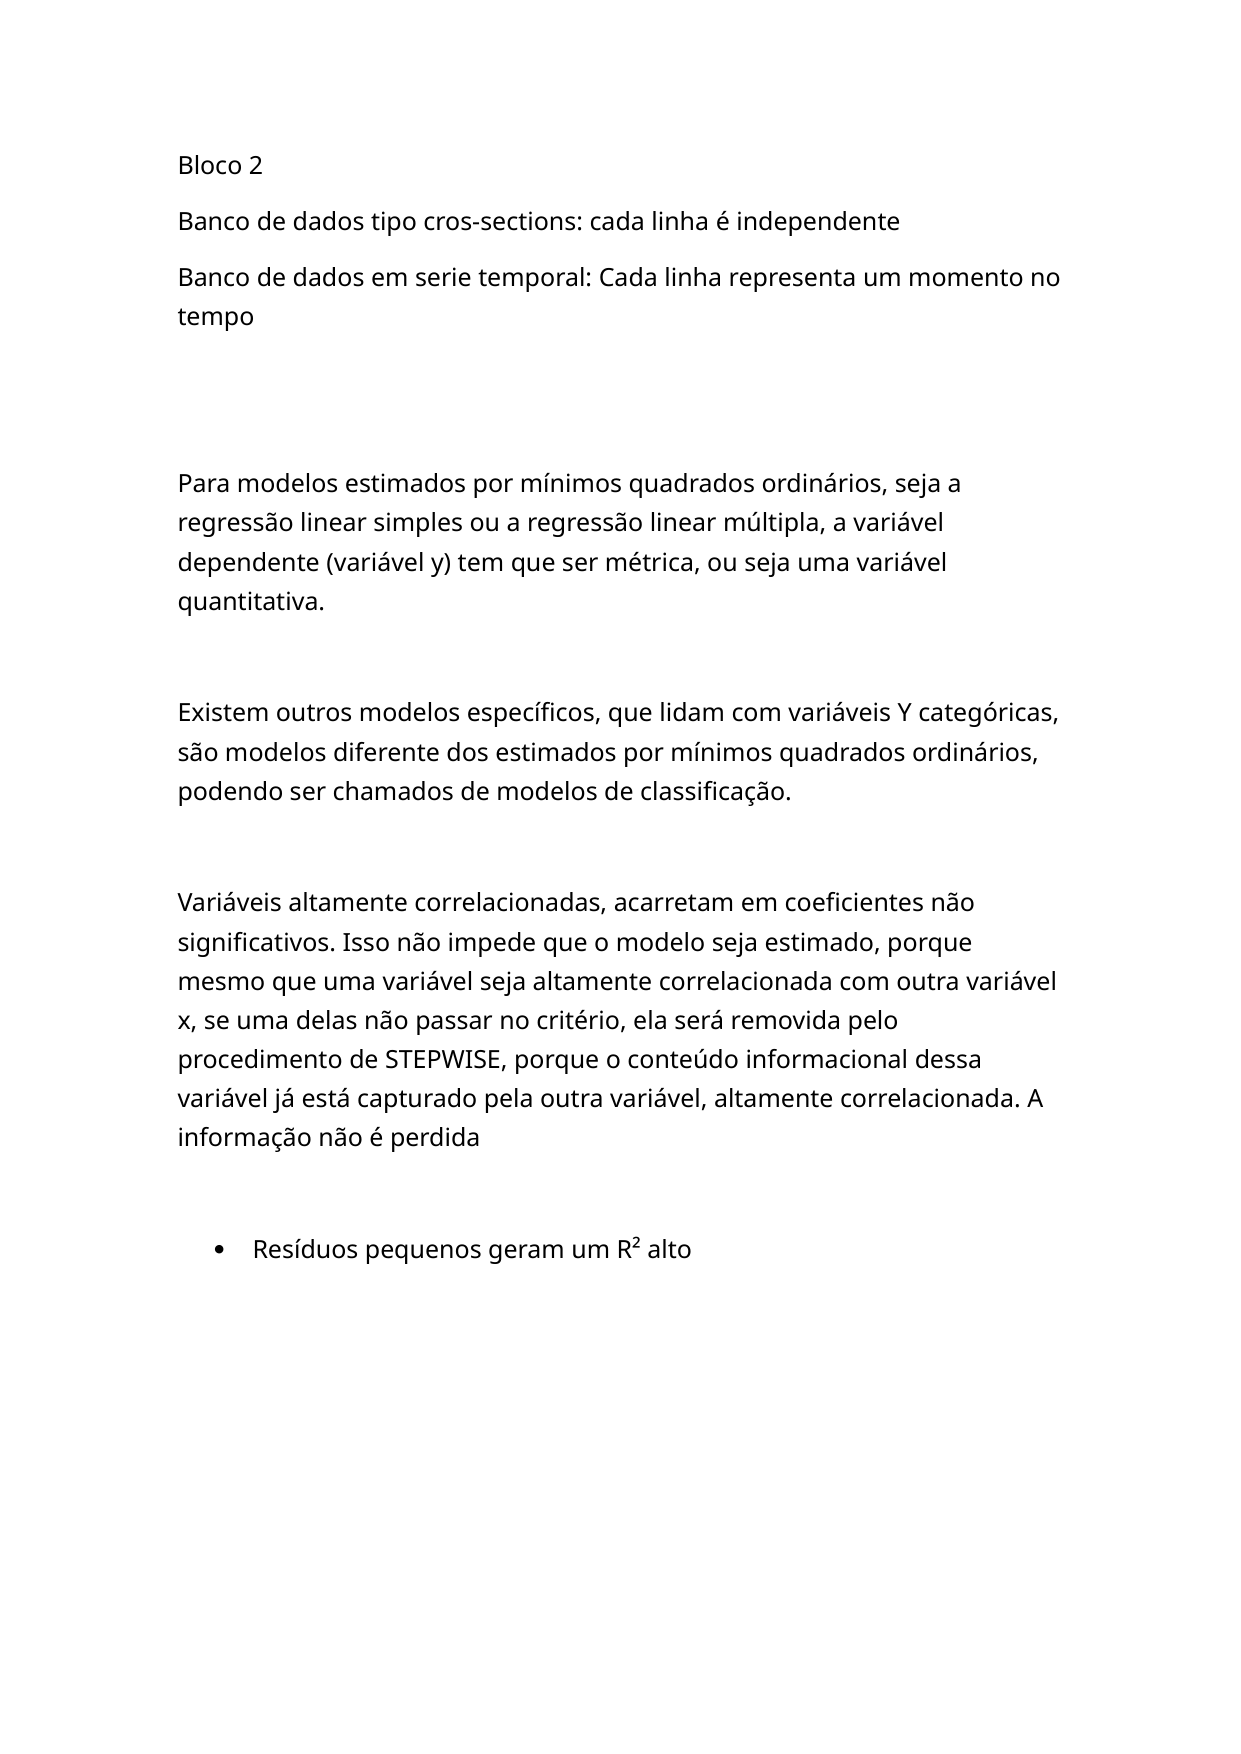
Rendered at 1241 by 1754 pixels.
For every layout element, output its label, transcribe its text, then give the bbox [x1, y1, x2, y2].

text Bloco 2 [177, 148, 1063, 182]
list Resíduos pequenos geram um R² alto [215, 1232, 1063, 1266]
text Para modelos estimados por mínimos quadrados ordinários, seja a regressão linear simples ou a regressão linear múltipla, a variável dependente (variável y) tem que ser métrica, ou seja uma variável quantitativa. [177, 466, 1063, 617]
text Variáveis altamente correlacionadas, acarretam em coeficientes não significativos. Isso não impede que o modelo seja estimado, porque mesmo que uma variável seja altamente correlacionada com outra variável x, se uma delas não passar no critério, ela será removida pelo procedimento de STEPWISE, porque o conteúdo informacional dessa variável já está capturado pela outra variável, altamente correlacionada. A informação não é perdida [177, 885, 1063, 1154]
text Existem outros modelos específicos, que lidam com variáveis Y categóricas, são modelos diferente dos estimados por mínimos quadrados ordinários, podendo ser chamados de modelos de classificação. [177, 695, 1063, 807]
text Banco de dados em serie temporal: Cada linha representa um momento no tempo [177, 259, 1063, 332]
text Banco de dados tipo cros-sections: cada linha é independente [177, 203, 1063, 237]
